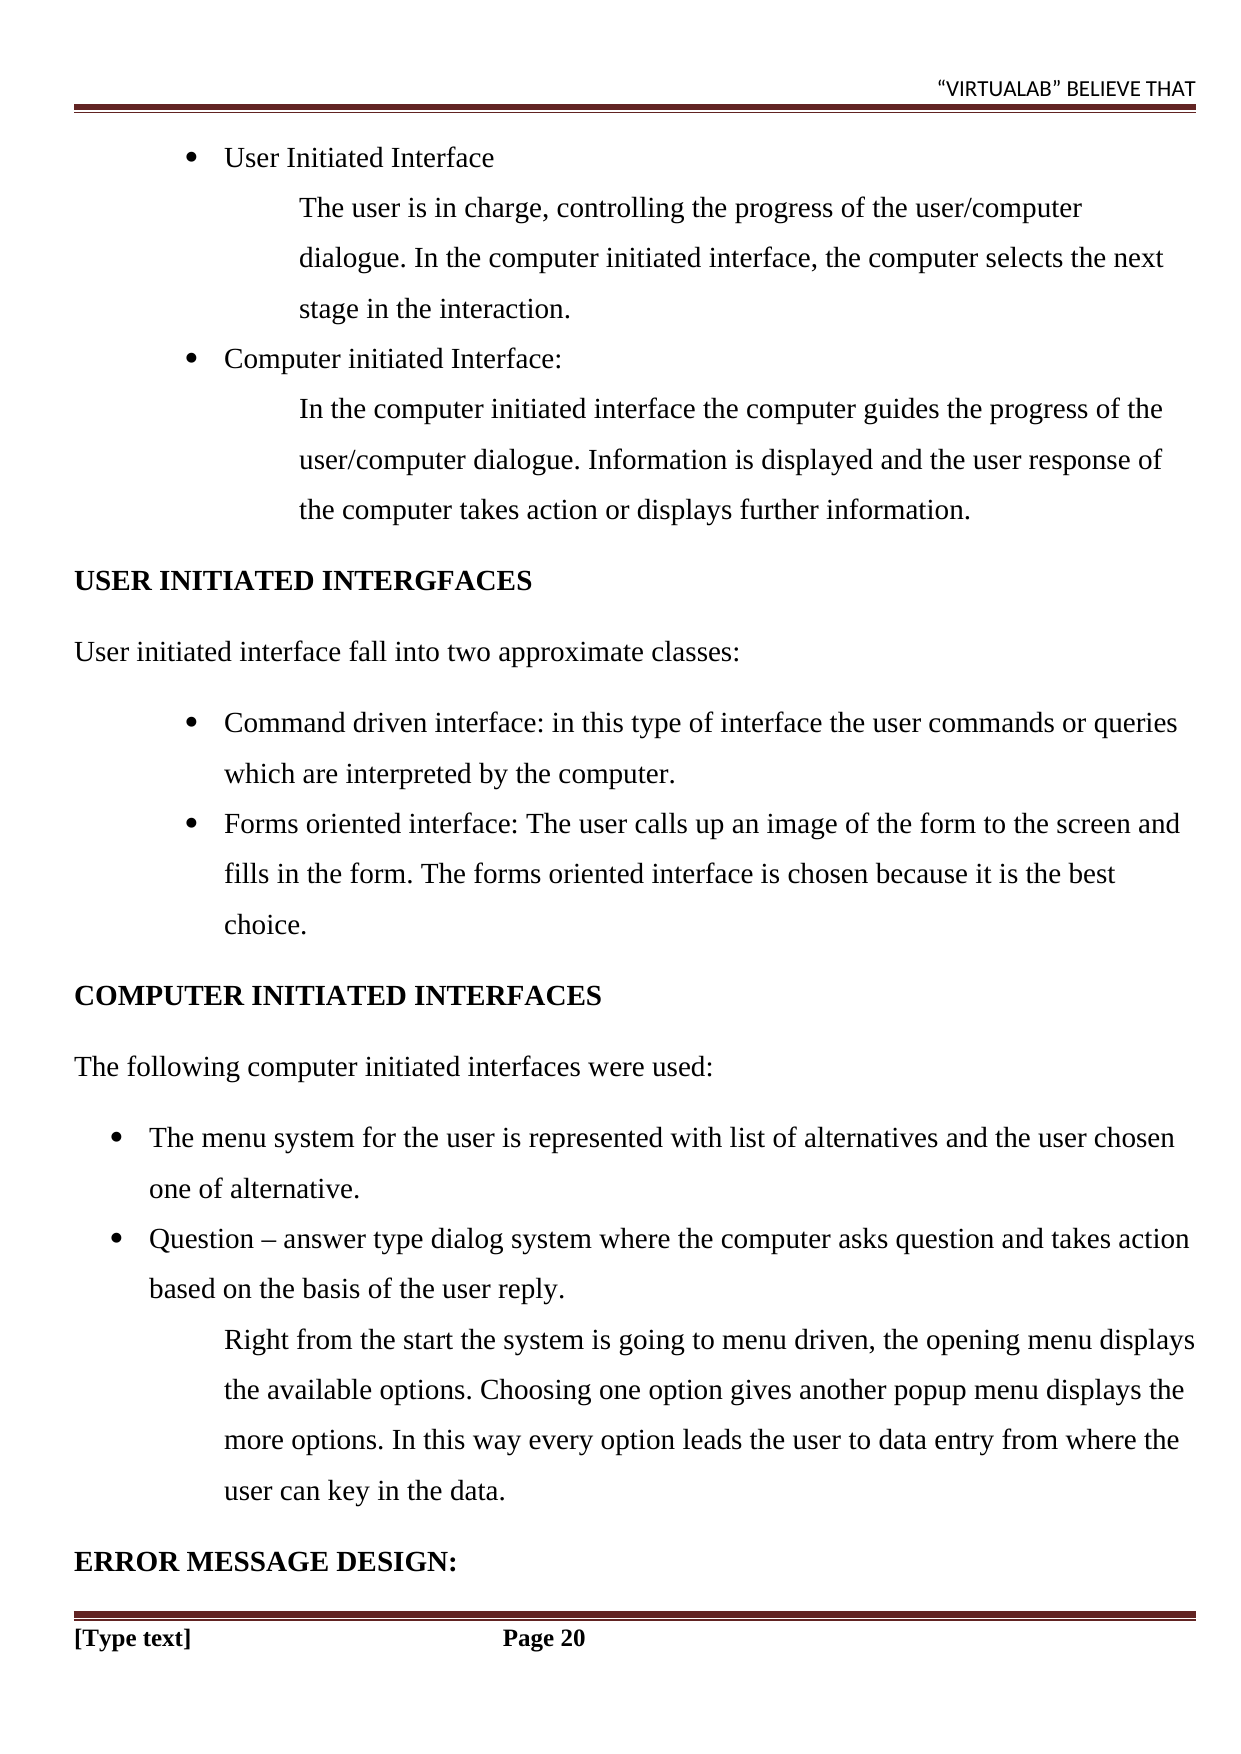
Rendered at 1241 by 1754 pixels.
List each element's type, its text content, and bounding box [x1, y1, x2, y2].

list Question – answer type dialog system where the computer asks question and takes action based on the basis of the user reply. [111, 1221, 1196, 1305]
list The menu system for the user is represented with list of alternatives and the user chosen one of alternative. [111, 1120, 1196, 1204]
text The following computer initiated interfaces were used: [74, 1049, 1196, 1083]
text User initiated interface fall into two approximate classes: [74, 634, 1196, 668]
list In the computer initiated interface the computer guides the progress of the user/computer dialogue. Information is displayed and the user response of the computer takes action or displays further information. [299, 391, 1196, 526]
list Command driven interface: in this type of interface the user commands or queries which are interpreted by the computer. [186, 706, 1196, 789]
text USER INITIATED INTERGFACES [74, 563, 1196, 597]
list User Initiated Interface [186, 140, 1196, 173]
text COMPUTER INITIATED INTERFACES [74, 978, 1196, 1012]
text ERROR MESSAGE DESIGN: [74, 1544, 1196, 1577]
list Computer initiated Interface: [186, 341, 1196, 375]
list Right from the start the system is going to menu driven, the opening menu displays the available options. Choosing one option gives another popup menu displays the more options. In this way every option leads the user to data entry from where the user can key in the data. [224, 1322, 1196, 1506]
list Forms oriented interface: The user calls up an image of the form to the screen and fills in the form. The forms oriented interface is chosen because it is the best choice. [186, 806, 1196, 941]
list The user is in charge, controlling the progress of the user/computer dialogue. In the computer initiated interface, the computer selects the next stage in the interaction. [299, 190, 1196, 324]
